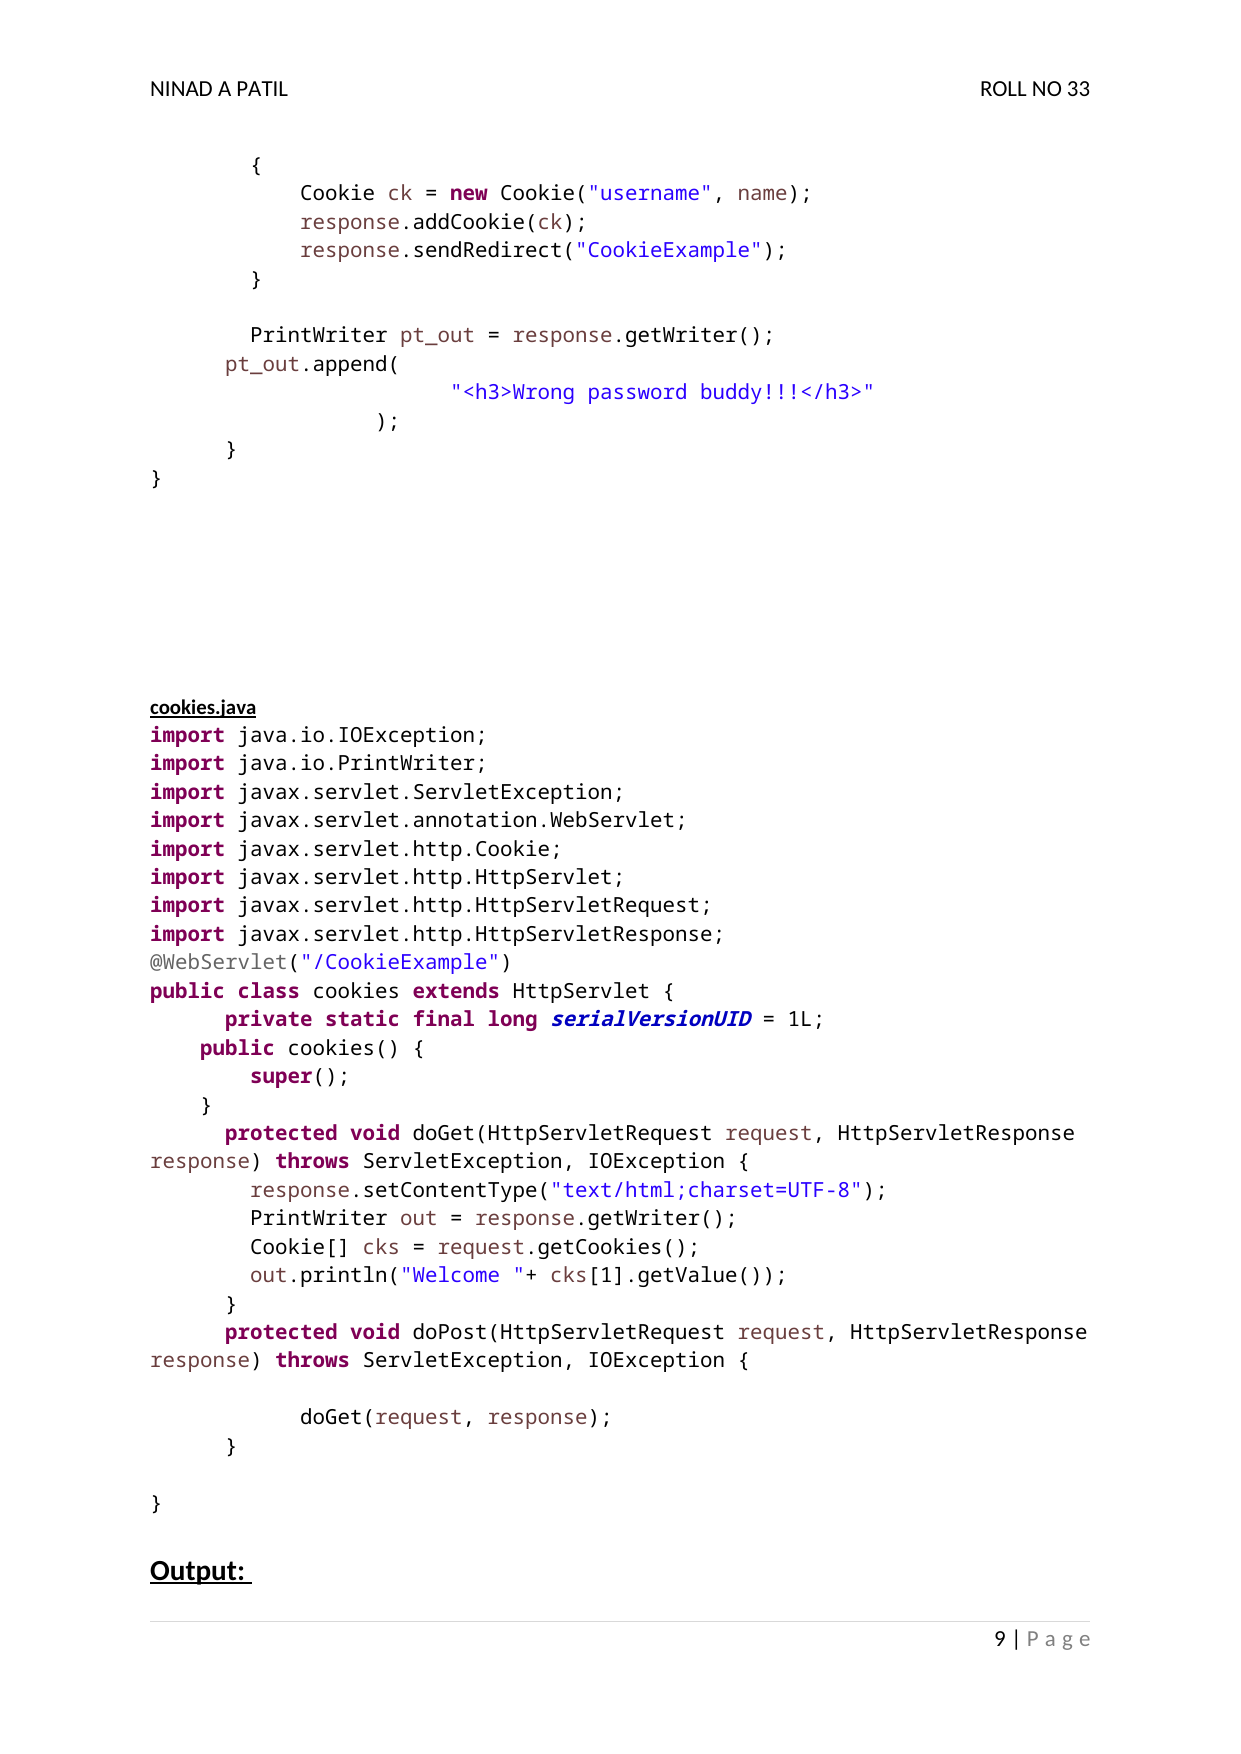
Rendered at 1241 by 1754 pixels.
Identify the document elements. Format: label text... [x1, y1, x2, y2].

text public cookies() { [150, 1033, 1090, 1061]
text } [150, 1090, 1090, 1118]
text import java.io.PrintWriter; [150, 748, 1090, 777]
text public class cookies extends HttpServlet { [150, 976, 1090, 1004]
text PrintWriter out = response.getWriter(); [150, 1203, 1090, 1232]
text response.addCookie(ck); [150, 207, 1090, 235]
text doGet(request, response); [150, 1402, 1090, 1431]
text pt_out.append( [150, 349, 1090, 377]
text import javax.servlet.http.HttpServlet; [150, 862, 1090, 891]
text super(); [150, 1061, 1090, 1090]
text } [150, 1289, 1090, 1317]
text import javax.servlet.http.HttpServletRequest; [150, 891, 1090, 919]
text Cookie ck = new Cookie("username", name); [150, 178, 1090, 207]
text @WebServlet("/CookieExample") [150, 947, 1090, 976]
text } [150, 264, 1090, 292]
text import javax.servlet.annotation.WebServlet; [150, 805, 1090, 834]
text private static final long serialVersionUID = 1L; [150, 1004, 1090, 1033]
text response.sendRedirect("CookieExample"); [150, 235, 1090, 264]
text import java.io.IOException; [150, 720, 1090, 748]
text } [150, 1431, 1090, 1459]
text Output: [150, 1552, 1090, 1587]
text import javax.servlet.http.Cookie; [150, 834, 1090, 862]
text out.println("Welcome "+ cks[1].getValue()); [150, 1260, 1090, 1289]
text } [150, 463, 1090, 491]
text import javax.servlet.http.HttpServletResponse; [150, 919, 1090, 947]
text } [150, 434, 1090, 463]
text protected void doGet(HttpServletRequest request, HttpServletResponse response) throws ServletException, IOException { [150, 1118, 1090, 1175]
text response.setContentType("text/html;charset=UTF-8"); [150, 1175, 1090, 1203]
text PrintWriter pt_out = response.getWriter(); [150, 321, 1090, 349]
text } [150, 1488, 1090, 1516]
text protected void doPost(HttpServletRequest request, HttpServletResponse response) throws ServletException, IOException { [150, 1317, 1090, 1374]
text import javax.servlet.ServletException; [150, 777, 1090, 805]
text cookies.java [150, 694, 1090, 720]
text { [150, 150, 1090, 178]
text ); [150, 406, 1090, 434]
text Cookie[] cks = request.getCookies(); [150, 1232, 1090, 1260]
text "<h3>Wrong password buddy!!!</h3>" [150, 377, 1090, 406]
